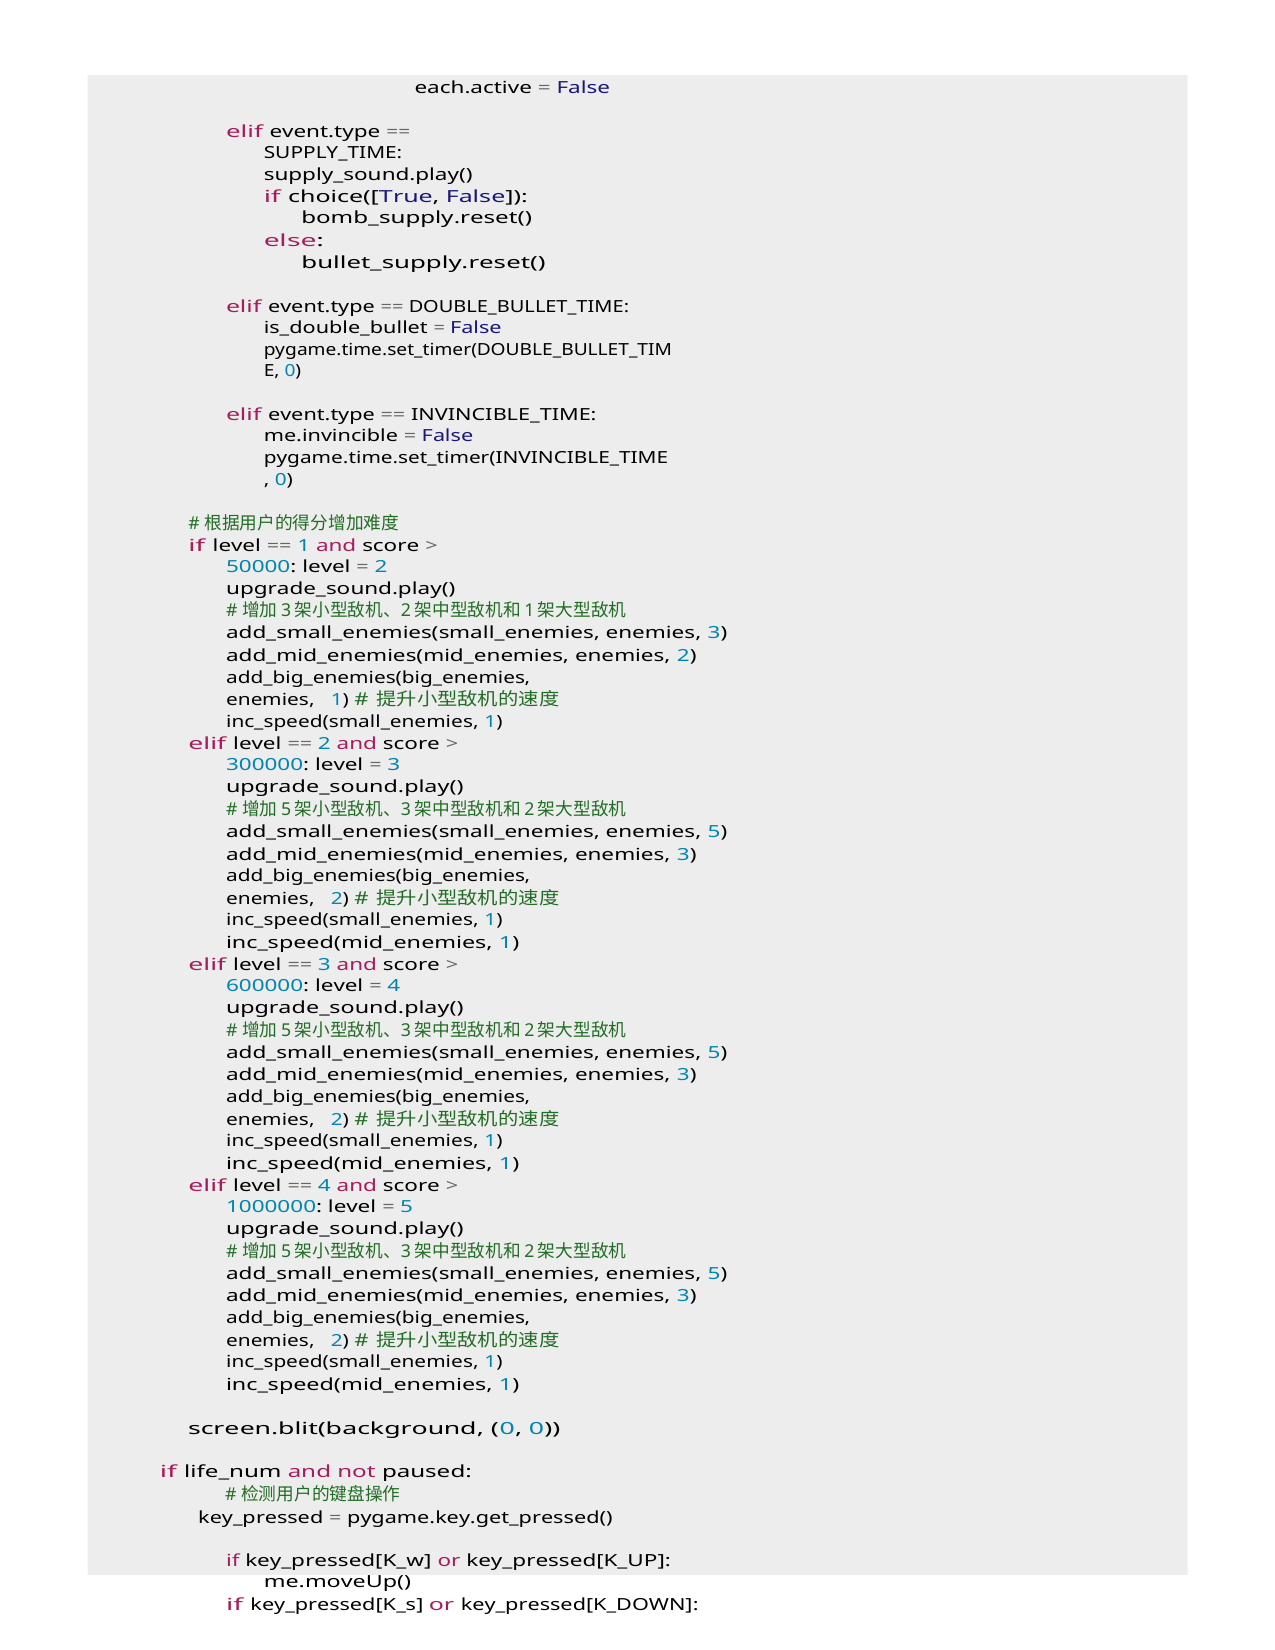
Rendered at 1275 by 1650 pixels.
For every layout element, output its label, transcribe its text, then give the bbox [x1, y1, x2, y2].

text elif level == 2 and score > 300000: level = 3 [188, 732, 522, 775]
text key_pressed = pygame.key.get_pressed() [185, 1505, 625, 1528]
text add_big_enemies(big_enemies, enemies, 2) # 提升小型敌机的速度inc_speed(small_enemies, 1) [226, 865, 603, 931]
text add_small_enemies(small_enemies, enemies, 5) [226, 1041, 1200, 1063]
subtitle # 增加5架小型敌机、3架中型敌机和2架大型敌机 [226, 797, 1200, 820]
text elif event.type == DOUBLE_BULLET_TIME: is_double_bullet = False pygame.time.set_timer(DOUBLE_BULLET_TIME, 0) [226, 295, 678, 381]
text else: [263, 228, 1200, 251]
text add_mid_enemies(mid_enemies, enemies, 2) [226, 643, 1200, 666]
subtitle # 检测用户的键盘操作 [76, 1482, 549, 1505]
text add_mid_enemies(mid_enemies, enemies, 3) [226, 1284, 1200, 1306]
text if key_pressed[K_s] or key_pressed[K_DOWN]: [226, 1593, 1200, 1615]
text inc_speed(mid_enemies, 1) [226, 931, 1200, 953]
text elif level == 3 and score > 600000: level = 4 [188, 953, 522, 996]
text elif level == 4 and score > 1000000: level = 5 [188, 1174, 522, 1217]
text add_mid_enemies(mid_enemies, enemies, 3) [226, 842, 1200, 864]
text elif event.type == INVINCIBLE_TIME: me.invincible = False pygame.time.set_timer(INVINCIBLE_TIME, 0) [226, 403, 670, 490]
text if life_num and not paused: [82, 1460, 549, 1482]
subtitle # 根据用户的得分增加难度 [188, 510, 1200, 534]
text upgrade_sound.play() [226, 1217, 1200, 1239]
text elif event.type == SUPPLY_TIME: supply_sound.play() [226, 120, 551, 185]
subtitle # 增加5架小型敌机、3架中型敌机和2架大型敌机 [226, 1239, 1200, 1262]
text add_small_enemies(small_enemies, enemies, 5) [226, 820, 1200, 842]
text add_big_enemies(big_enemies, enemies, 1) # 提升小型敌机的速度inc_speed(small_enemies, 1) [226, 666, 603, 732]
text each.active = False [414, 76, 1200, 99]
text add_big_enemies(big_enemies, enemies, 2) # 提升小型敌机的速度inc_speed(small_enemies, 1) [226, 1086, 603, 1152]
text inc_speed(mid_enemies, 1) [226, 1152, 1200, 1174]
text if level == 1 and score > 50000: level = 2 upgrade_sound.play() [188, 534, 482, 599]
text add_small_enemies(small_enemies, enemies, 3) [226, 621, 1200, 643]
text screen.blit(background, (0, 0)) [188, 1416, 1200, 1439]
text add_small_enemies(small_enemies, enemies, 5) [226, 1262, 1200, 1284]
text upgrade_sound.play() [226, 775, 1200, 797]
text add_big_enemies(big_enemies, enemies, 2) # 提升小型敌机的速度inc_speed(small_enemies, 1) [226, 1307, 603, 1372]
subtitle # 增加3架小型敌机、2架中型敌机和1架大型敌机 [226, 599, 1200, 621]
text upgrade_sound.play() [226, 996, 1200, 1018]
text if key_pressed[K_w] or key_pressed[K_UP]: me.moveUp() [226, 1549, 678, 1593]
text add_mid_enemies(mid_enemies, enemies, 3) [226, 1063, 1200, 1085]
text if choice([True, False]): bomb_supply.reset() [263, 185, 551, 228]
text bullet_supply.reset() [301, 251, 1200, 273]
subtitle # 增加5架小型敌机、3架中型敌机和2架大型敌机 [226, 1018, 1200, 1041]
text inc_speed(mid_enemies, 1) [226, 1372, 1200, 1395]
